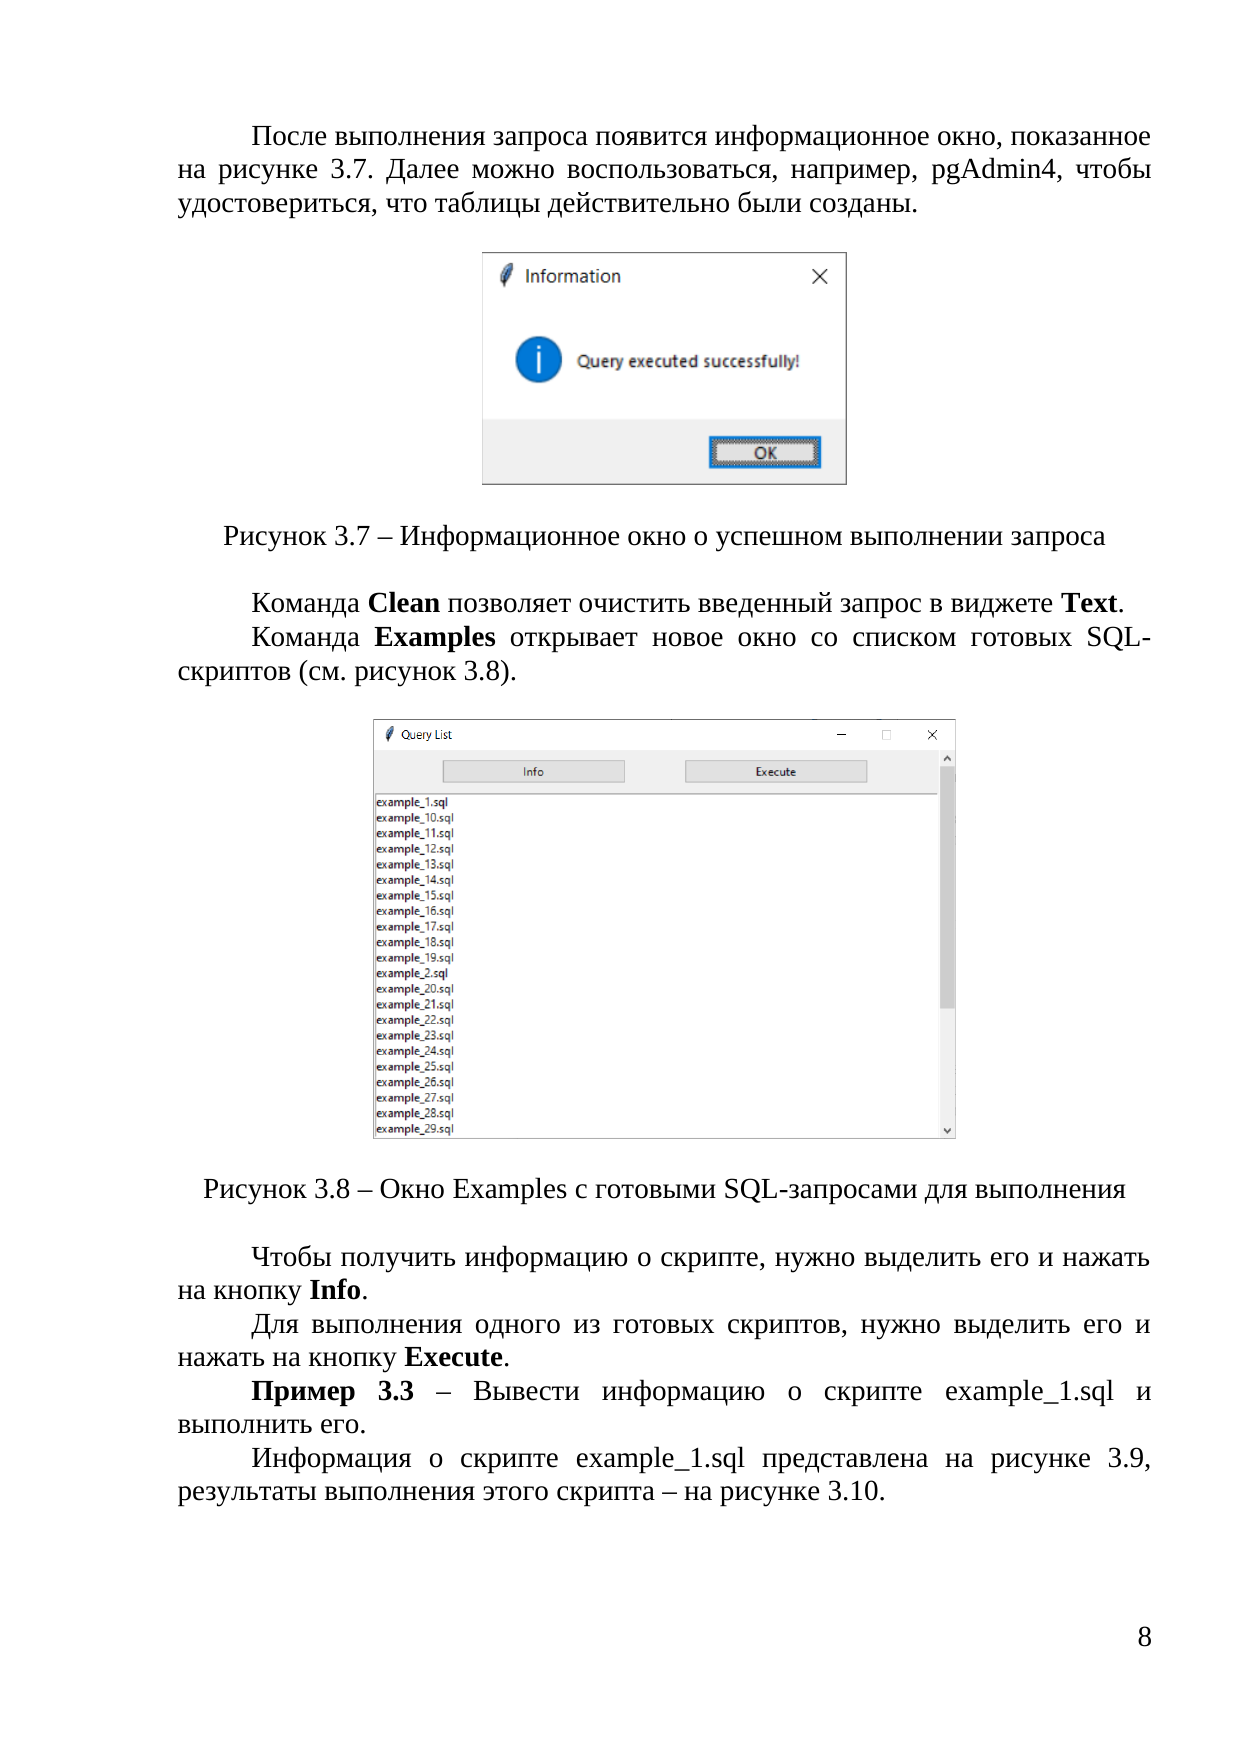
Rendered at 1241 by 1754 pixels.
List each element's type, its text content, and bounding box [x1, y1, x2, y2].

text Чтобы получить информацию о скрипте, нужно выделить его и нажать на кнопку Info. [177, 1239, 1152, 1306]
text Пример 3.3 – Вывести информацию о скрипте example_1.sql и выполнить его. [177, 1373, 1152, 1440]
text После выполнения запроса появится информационное окно, показанное на рисунке 3.7. Далее можно воспользоваться, например, pgАdmin4, чтобы удостовериться, что таблицы действительно были созданы. [177, 118, 1152, 219]
text Команда Clean позволяет очистить введенный запрос в виджете Text. [177, 586, 1152, 619]
text Информация о скрипте example_1.sql представлена на рисунке 3.9, результаты выполнения этого скрипта – на рисунке 3.10. [177, 1440, 1152, 1507]
text Команда Examples открывает новое окно со списком готовых SQL-скриптов (см. рисунок 3.8). [177, 619, 1152, 686]
picture [482, 252, 847, 485]
text Рисунок 3.7 – Информационное окно о успешном выполнении запроса [177, 518, 1152, 552]
picture [373, 719, 956, 1139]
text Для выполнения одного из готовых скриптов, нужно выделить его и нажать на кнопку Execute. [177, 1306, 1152, 1373]
text Рисунок 3.8 – Окно Examples с готовыми SQL-запросами для выполнения [177, 1172, 1152, 1205]
